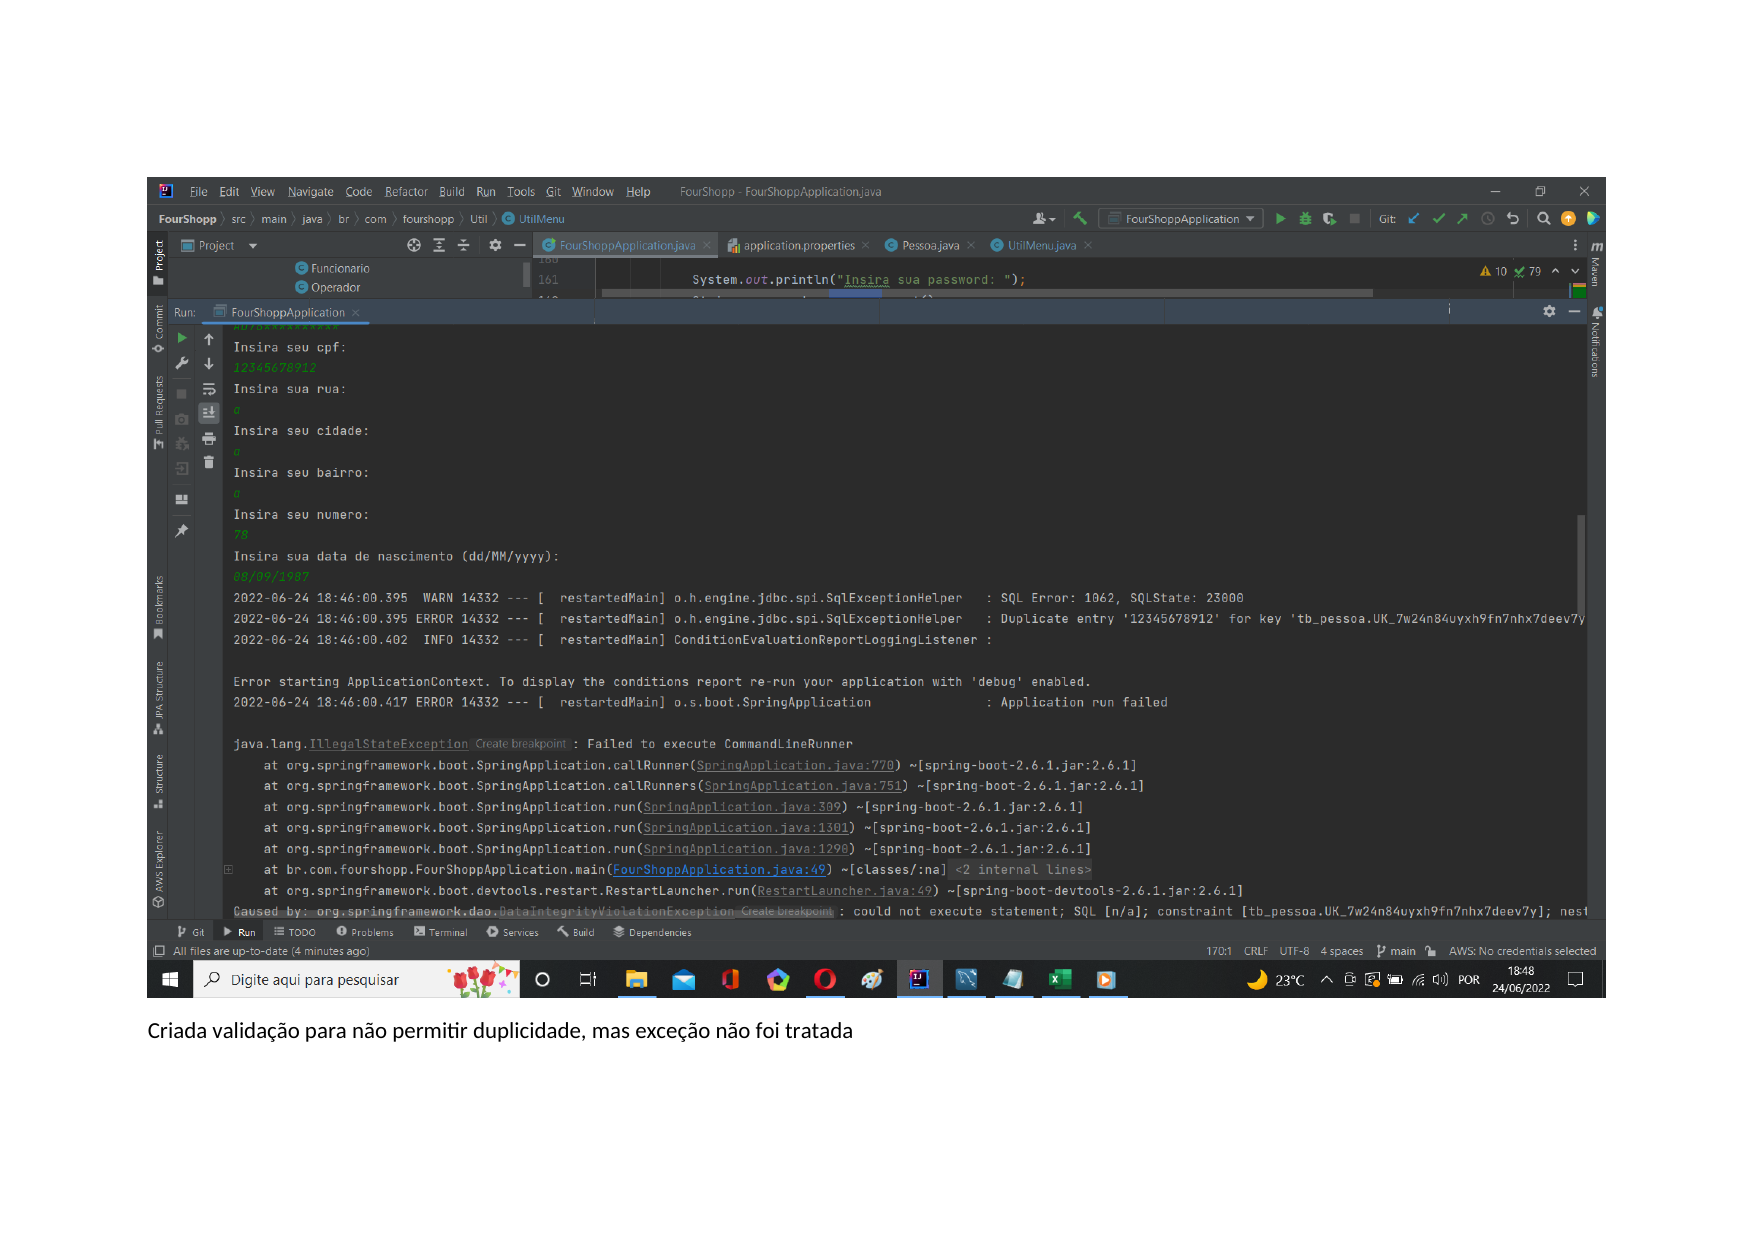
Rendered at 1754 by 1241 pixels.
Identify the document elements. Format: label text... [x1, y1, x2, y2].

picture [147, 177, 1606, 998]
text Criada validação para não permitir duplicidade, mas exceção não foi tratada [148, 1016, 1606, 1044]
